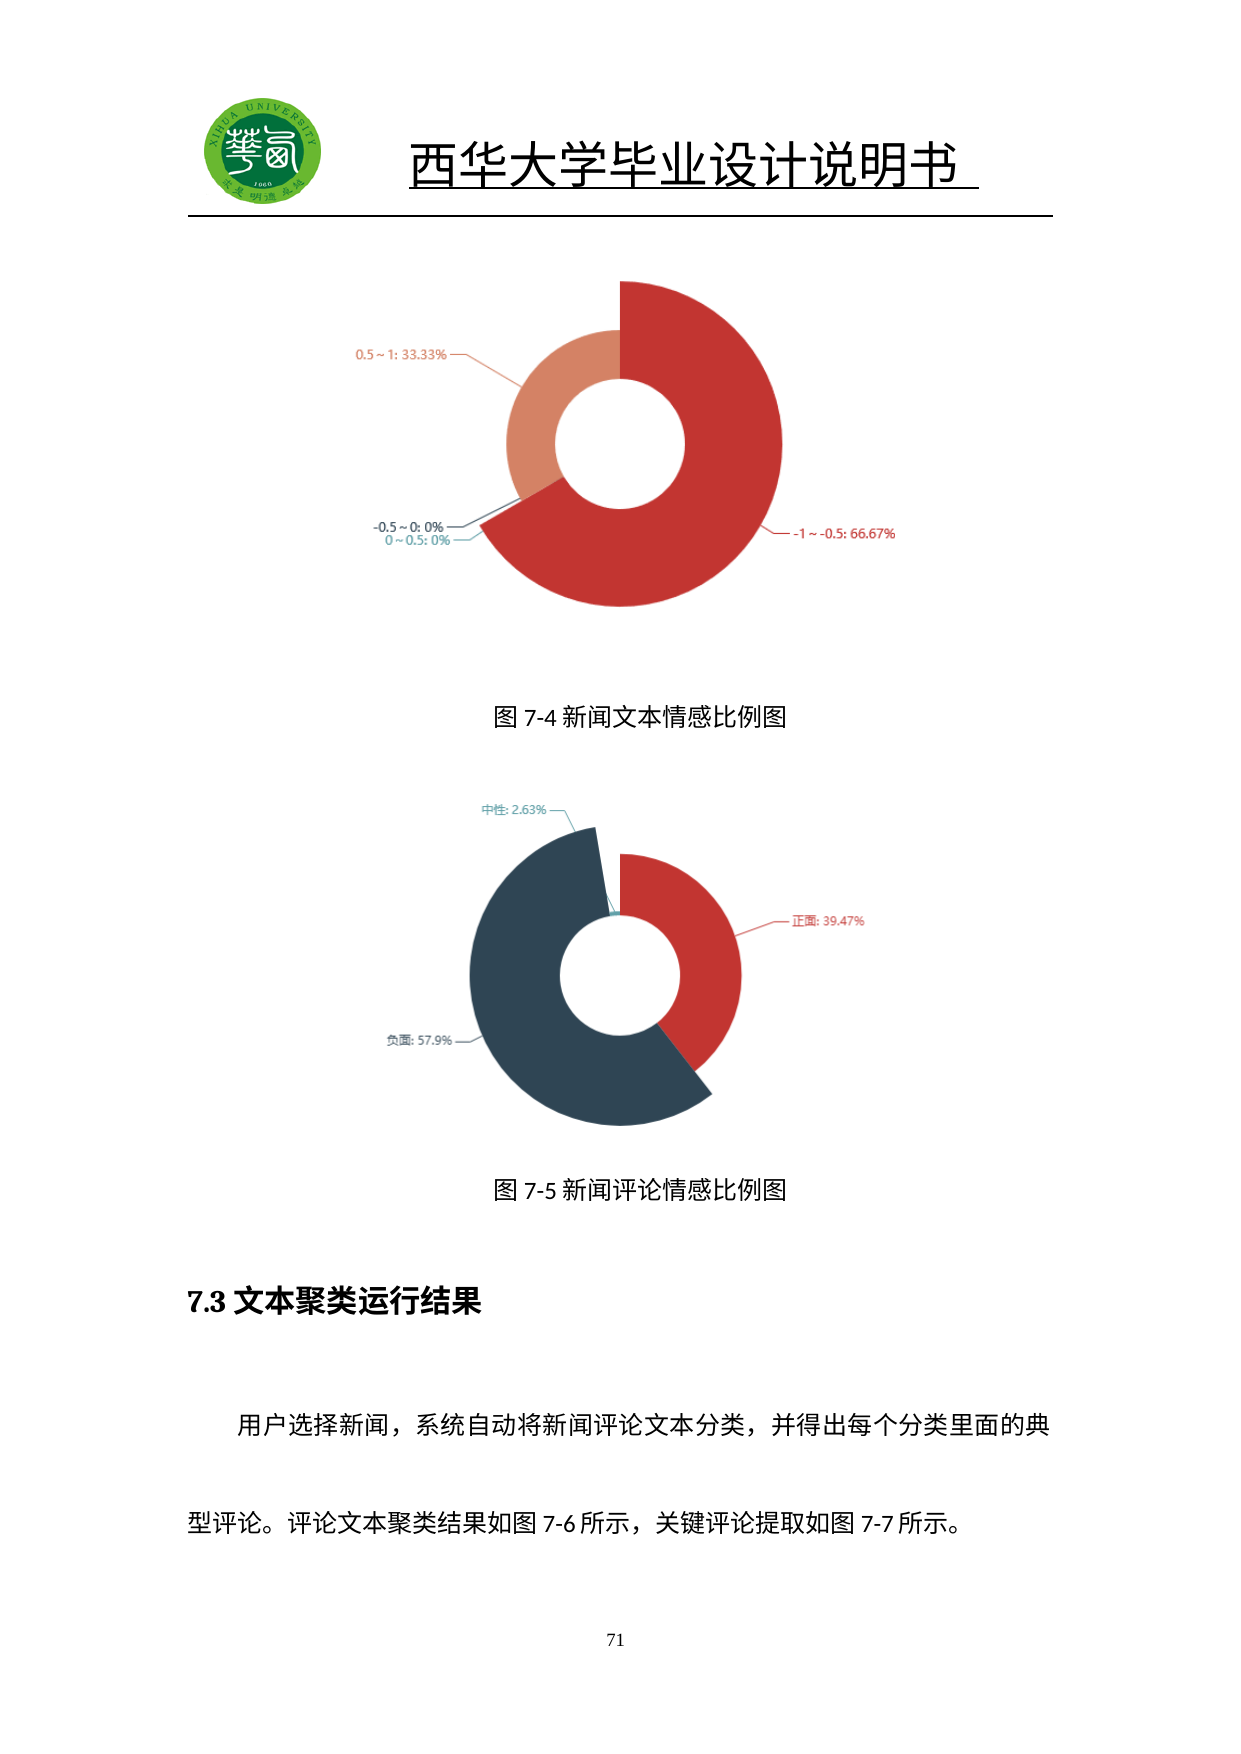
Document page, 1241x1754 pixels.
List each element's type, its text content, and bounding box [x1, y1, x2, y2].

text 用户选择新闻，系统自动将新闻评论文本分类，并得出每个分类里面的典型评论。评论文本聚类结果如图7-6所示，关键评论提取如图7-7所示。 [187, 1391, 1053, 1554]
text 图7-4 新闻文本情感比例图 [494, 683, 1053, 748]
subtitle 7.3 文本聚类运行结果 [187, 1266, 1053, 1331]
picture [219, 798, 1021, 1136]
picture [187, 227, 1053, 661]
text 图7-5 新闻评论情感比例图 [494, 1156, 1053, 1221]
picture [187, 88, 338, 216]
